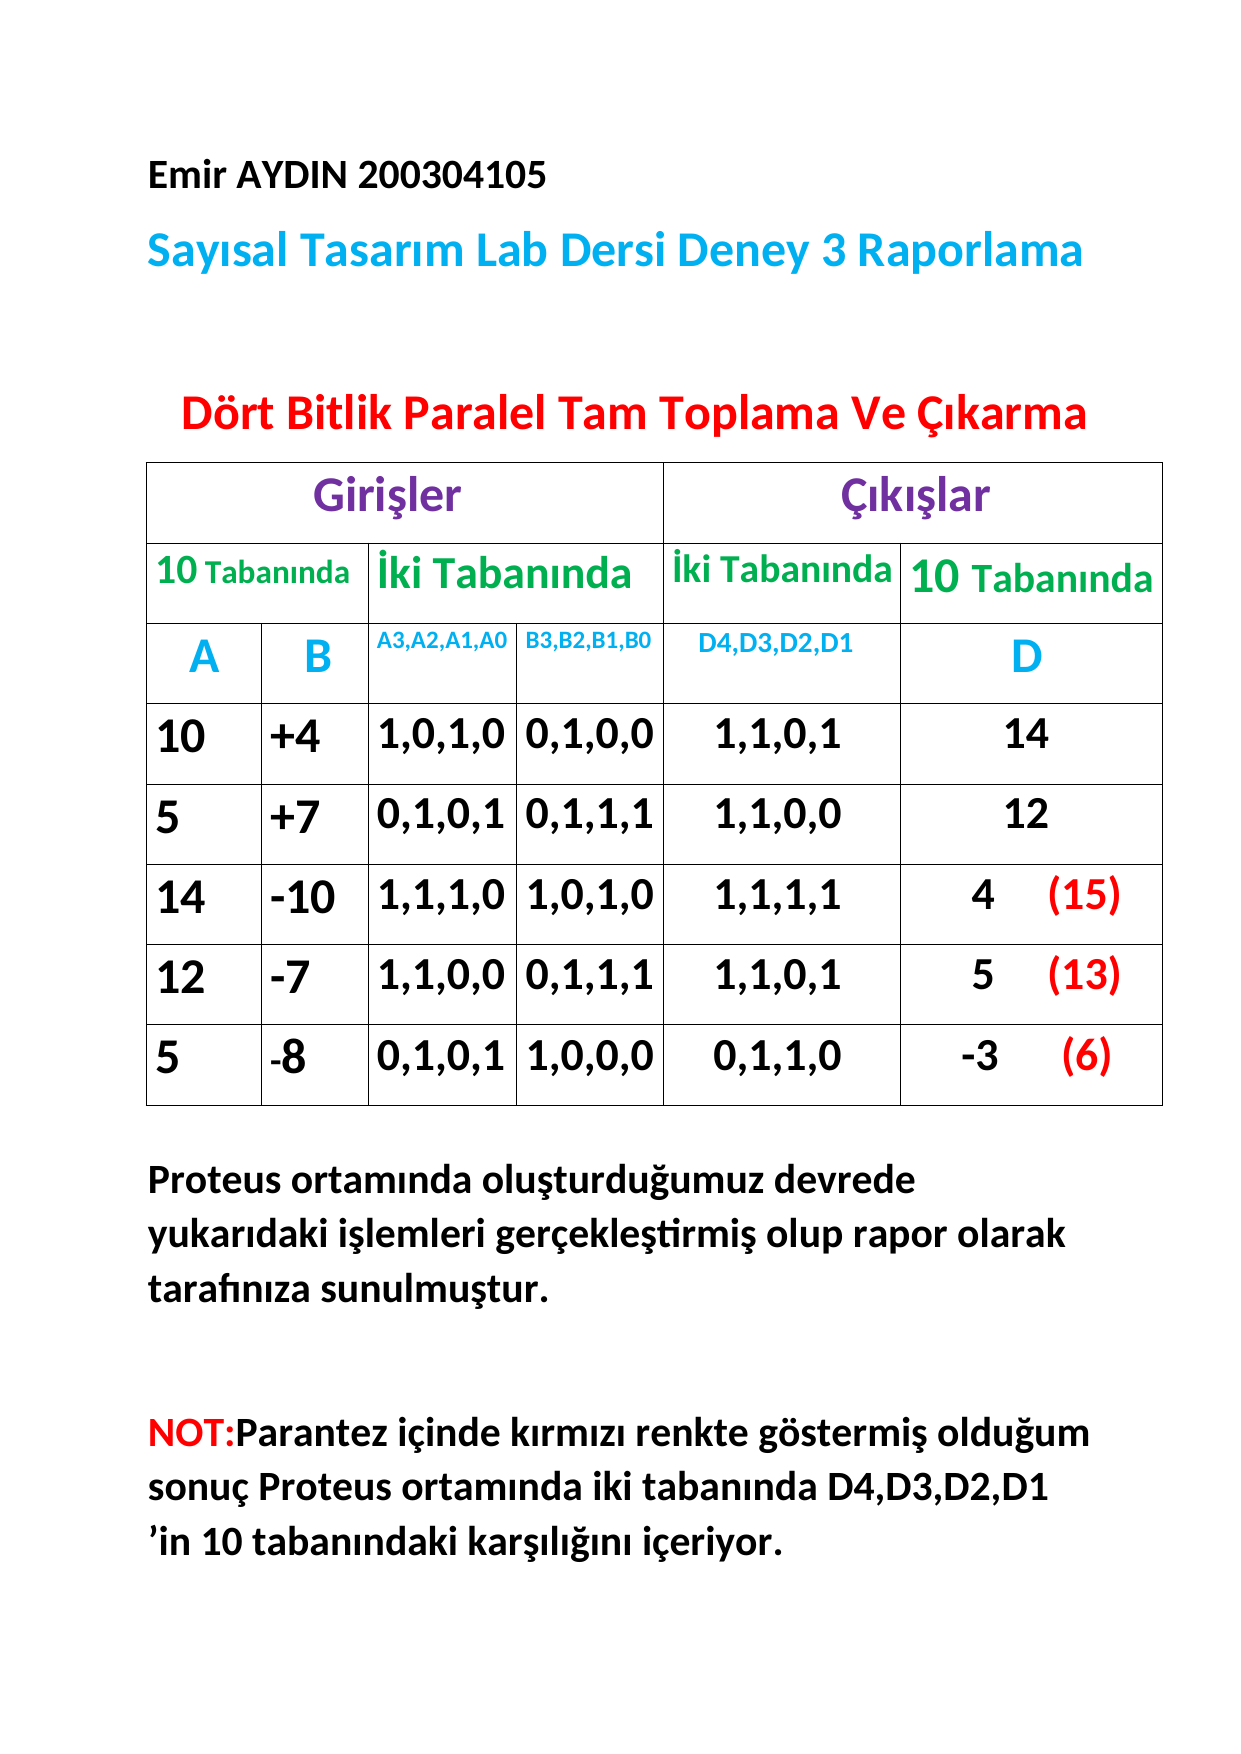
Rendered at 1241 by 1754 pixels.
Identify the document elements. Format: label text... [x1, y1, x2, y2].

table_cell 1,1,0,1 [664, 704, 900, 783]
table_cell +7 [262, 785, 368, 864]
table_cell 1,0,1,0 [517, 865, 663, 944]
table_cell A [147, 624, 261, 703]
table_cell 1,1,0,0 [664, 785, 900, 864]
table_cell 1,1,1,1 [664, 865, 900, 944]
table_cell -8 [262, 1025, 368, 1105]
table_header Çıkışlar [664, 463, 1162, 542]
table_cell 5 [147, 1025, 261, 1105]
text Proteus ortamında oluşturduğumuz devrede yukarıdaki işlemleri gerçekleştirmiş olup rapor olarak tarafınıza sunulmuştur. [148, 1153, 1093, 1313]
table_cell 0,1,0,1 [369, 1025, 516, 1105]
table_cell D [901, 624, 1162, 703]
table_cell 1,1,0,0 [369, 945, 516, 1024]
text NOT:Parantez içinde kırmızı renkte göstermiş olduğum sonuç Proteus ortamında iki tabanında D4,D3,D2,D1 ’in 10 tabanındaki karşılığını içeriyor. [148, 1406, 1093, 1566]
table_cell 0,1,1,1 [517, 785, 663, 864]
table_cell 4 (15) [901, 865, 1162, 944]
table_cell B3,B2,B1,B0 [517, 624, 663, 703]
table_cell 10 [147, 704, 261, 783]
table_cell 14 [901, 704, 1162, 783]
table_cell -3 (6) [901, 1025, 1162, 1105]
table_cell -10 [262, 865, 368, 944]
table_cell 1,1,1,0 [369, 865, 516, 944]
table_cell 10 Tabanında [147, 544, 368, 623]
table_cell 12 [901, 785, 1162, 864]
table_cell B [262, 624, 368, 703]
text Sayısal Tasarım Lab Dersi Deney 3 Raporlama [148, 218, 1093, 279]
text Emir AYDIN 200304105 [148, 148, 1093, 198]
table_cell 1,1,0,1 [664, 945, 900, 1024]
table_cell A3,A2,A1,A0 [369, 624, 516, 703]
table_cell 0,1,0,1 [369, 785, 516, 864]
table_cell 10 Tabanında [901, 544, 1162, 623]
table_cell 14 [147, 865, 261, 944]
table_cell 1,0,0,0 [517, 1025, 663, 1105]
table_cell 5 [147, 785, 261, 864]
table_cell D4,D3,D2,D1 [664, 624, 900, 703]
table_cell 5 (13) [901, 945, 1162, 1024]
table_cell 0,1,1,0 [664, 1025, 900, 1105]
table_header Girişler [147, 463, 663, 542]
table_cell İki Tabanında [664, 544, 900, 623]
table_cell 0,1,0,0 [517, 704, 663, 783]
table_cell 1,0,1,0 [369, 704, 516, 783]
table_cell -7 [262, 945, 368, 1024]
table_cell İki Tabanında [369, 544, 663, 623]
table_cell +4 [262, 704, 368, 783]
table_cell 12 [147, 945, 261, 1024]
table_cell 0,1,1,1 [517, 945, 663, 1024]
text Dört Bitlik Paralel Tam Toplama Ve Çıkarma [148, 381, 1093, 442]
